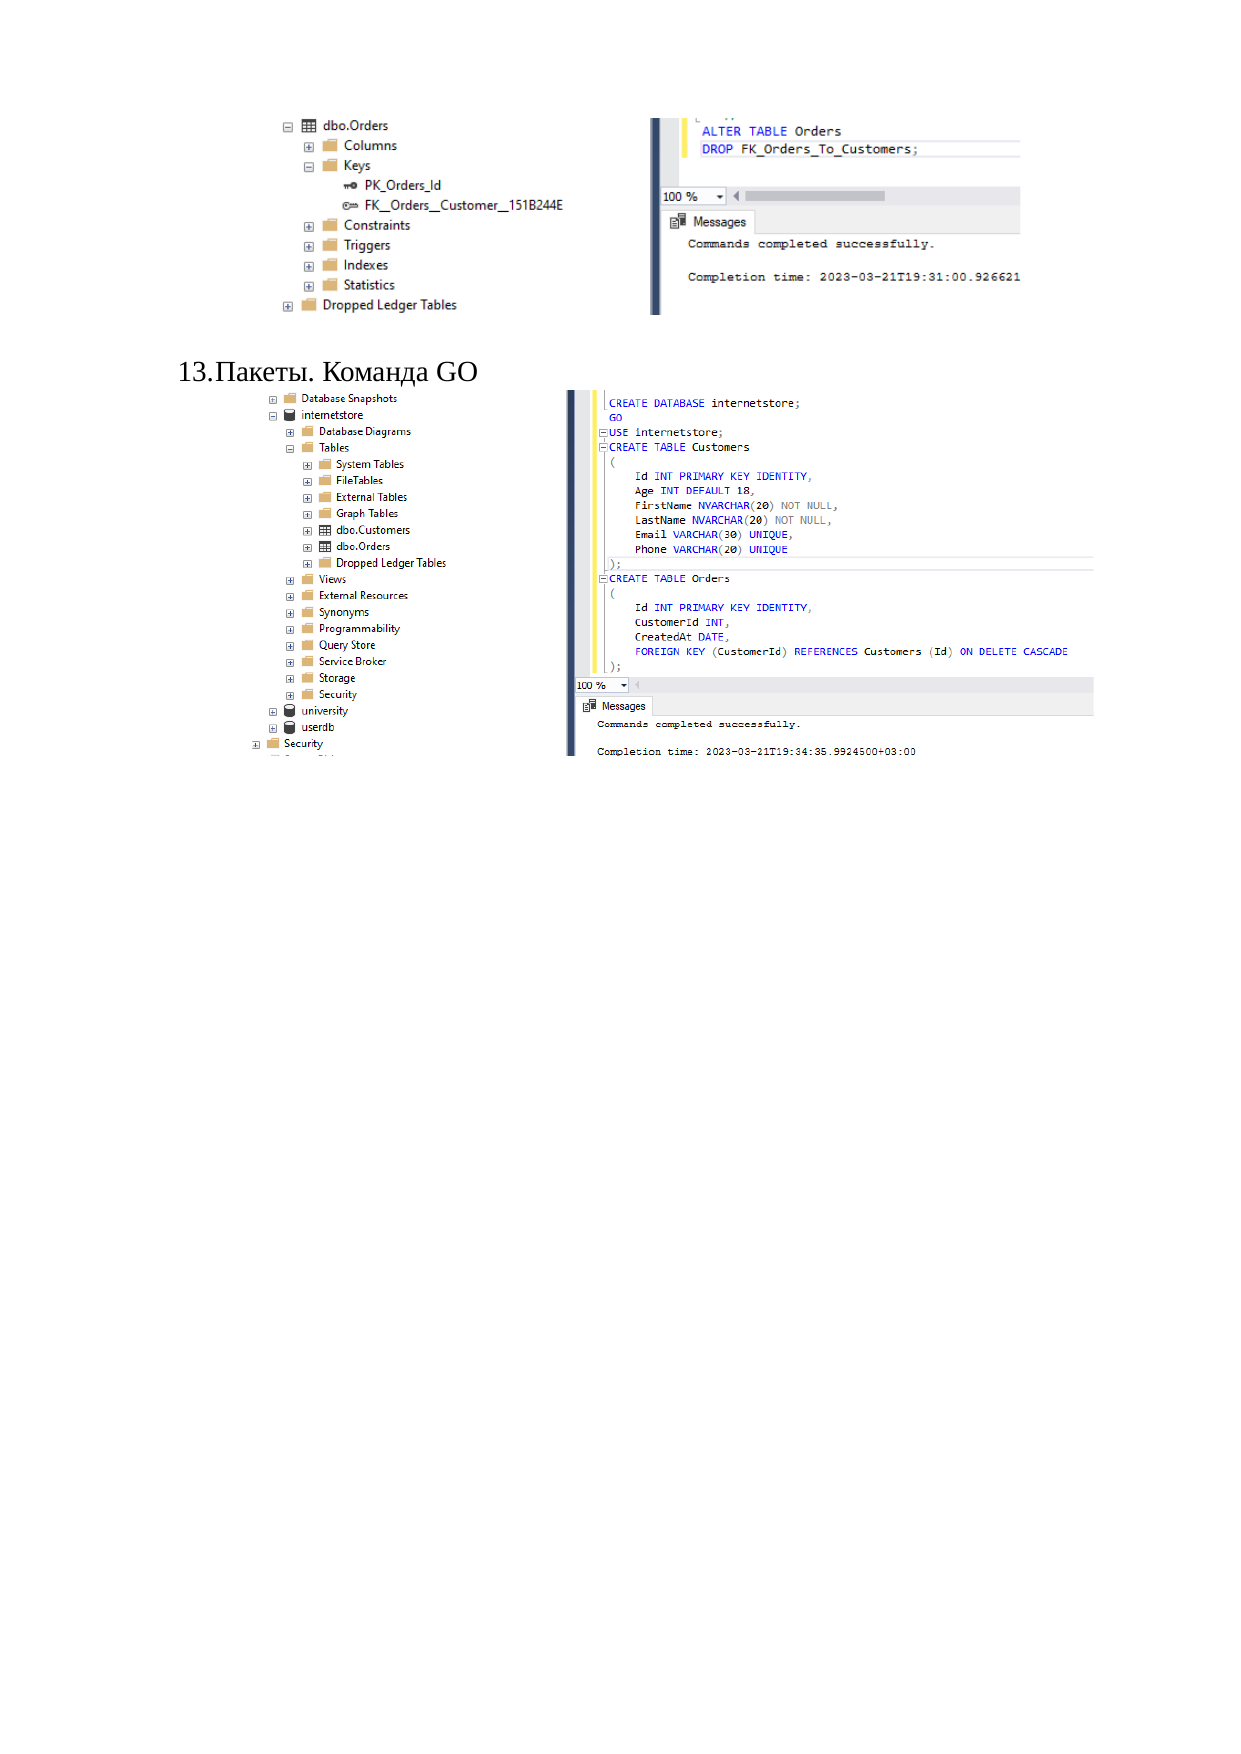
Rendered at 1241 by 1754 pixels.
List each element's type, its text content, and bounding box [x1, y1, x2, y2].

picture [252, 118, 1021, 315]
picture [252, 390, 1094, 756]
subtitle Пакеты. Команда GO [177, 354, 1152, 387]
